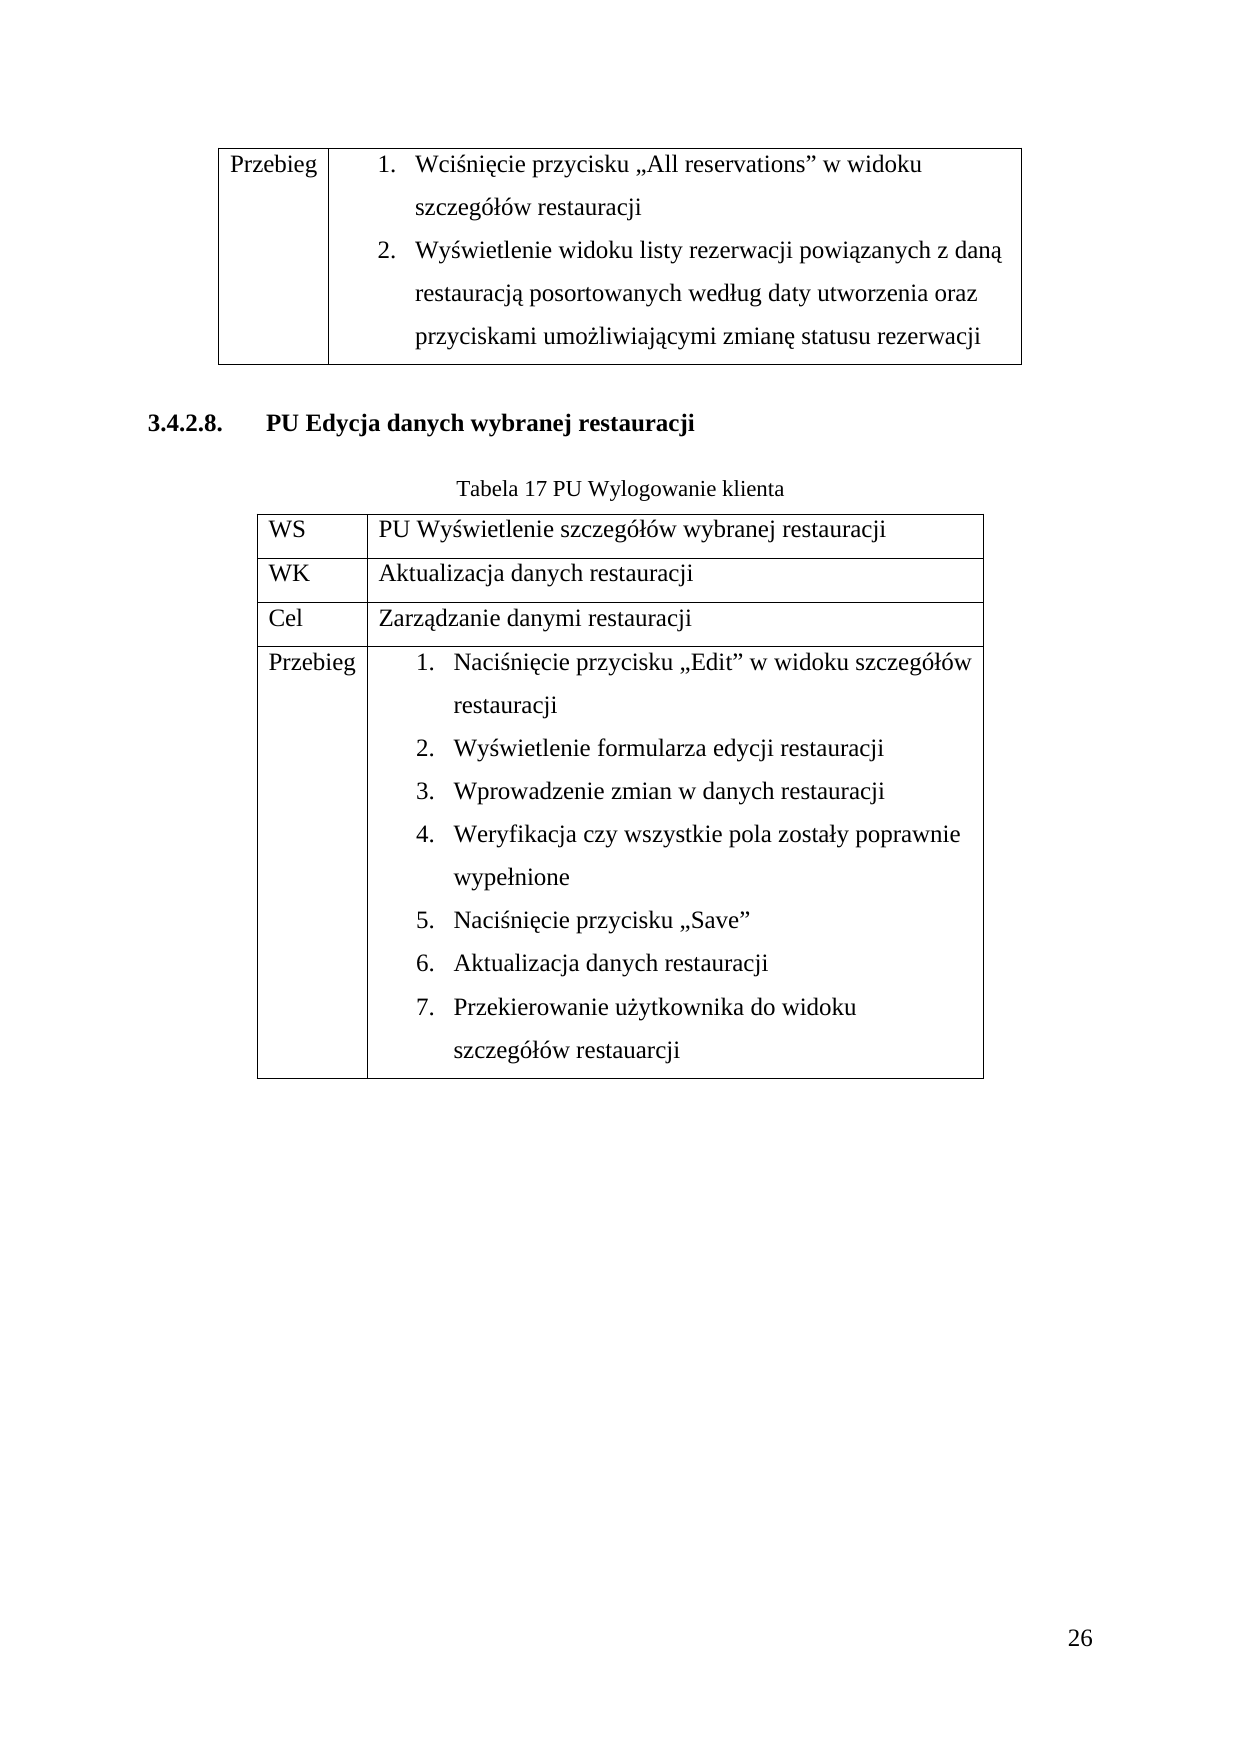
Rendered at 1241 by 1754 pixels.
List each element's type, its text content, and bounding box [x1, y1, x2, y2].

table_cell Zarządzanie danymi restauracji [368, 603, 983, 646]
table_cell Aktualizacja danych restauracji [368, 559, 983, 602]
table_header PU Wyświetlenie szczegółów wybranej restauracji [368, 515, 983, 557]
table_cell WK [258, 559, 367, 602]
table_cell Cel [258, 603, 367, 646]
table_cell Wciśnięcie przycisku „All reservations” w widoku szczegółów restauracji Wyświetlenie widoku listy rezerwacji powiązanych z daną restauracją posortowanych według daty utworzenia oraz przyciskami umożliwiającymi zmianę statusu rezerwacji [329, 149, 1021, 364]
table_cell Naciśnięcie przycisku „Edit” w widoku szczegółów restauracji Wyświetlenie formularza edycji restauracji Wprowadzenie zmian w danych restauracji Weryfikacja czy wszystkie pola zostały poprawnie wypełnione Naciśnięcie przycisku „Save” Aktualizacja danych restauracji Przekierowanie użytkownika do widoku szczegółów restauarcji [368, 647, 983, 1078]
table_header WS [258, 515, 367, 557]
text PU Edycja danych wybranej restauracji [148, 408, 1093, 437]
table_cell Przebieg [258, 647, 367, 1078]
table_cell Przebieg [219, 149, 328, 364]
